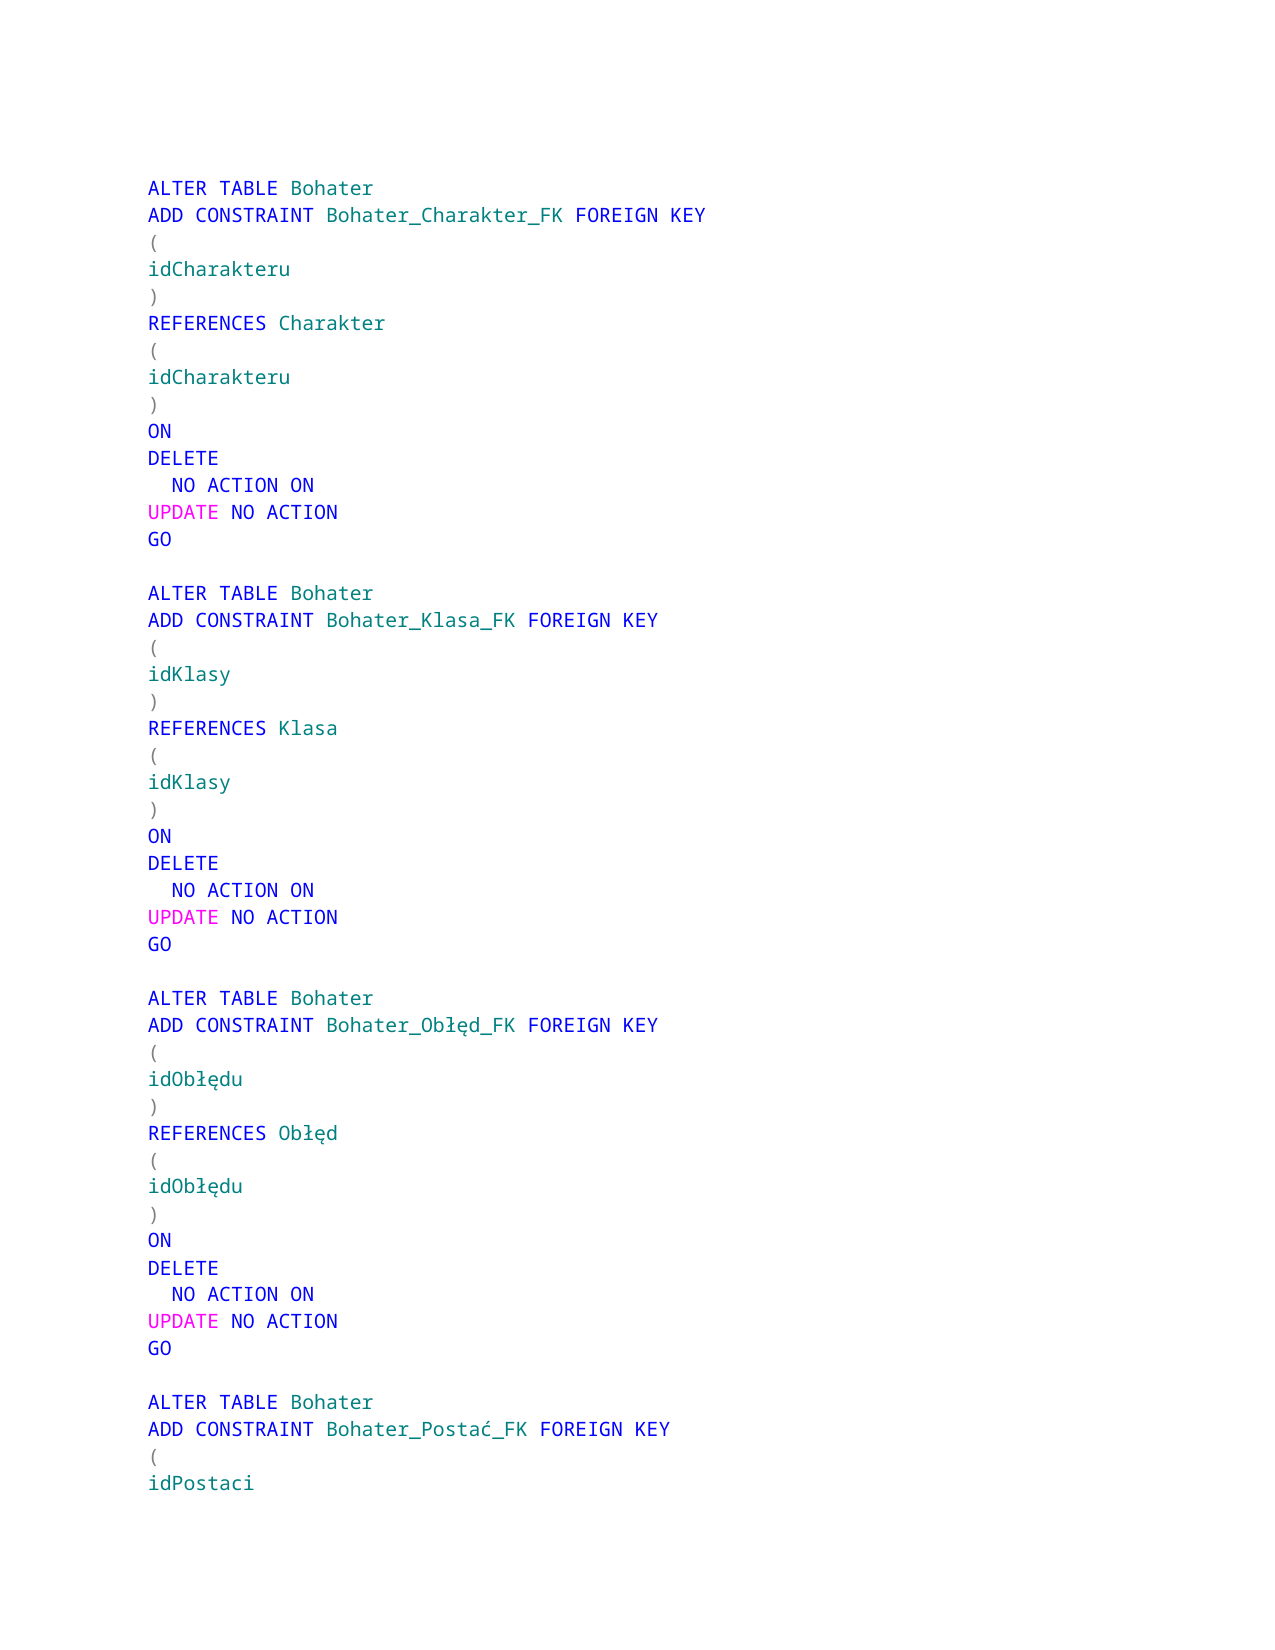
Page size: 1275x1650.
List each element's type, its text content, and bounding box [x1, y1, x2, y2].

text ALTER TABLE Bohater [148, 579, 1127, 606]
text REFERENCES Klasa [148, 714, 1127, 741]
text ALTER TABLE Bohater [148, 984, 1127, 1011]
text idKlasy [148, 660, 1127, 687]
text NO ACTION ON [148, 1281, 1127, 1308]
text ( [148, 741, 1127, 768]
text ( [148, 336, 1127, 363]
text ADD CONSTRAINT Bohater_Obłęd_FK FOREIGN KEY [148, 1011, 1127, 1038]
text UPDATE NO ACTION [148, 498, 1127, 525]
text ADD CONSTRAINT Bohater_Postać_FK FOREIGN KEY [148, 1416, 1127, 1443]
text ( [148, 228, 1127, 256]
text ) [148, 390, 1127, 417]
text ( [148, 1038, 1127, 1065]
text ( [148, 1146, 1127, 1173]
text ADD CONSTRAINT Bohater_Klasa_FK FOREIGN KEY [148, 606, 1127, 633]
text ON [148, 417, 1127, 444]
text ON [148, 822, 1127, 849]
text idCharakteru [148, 256, 1127, 282]
text idObłędu [148, 1173, 1127, 1200]
text ALTER TABLE Bohater [148, 174, 1127, 202]
text GO [148, 1335, 1127, 1362]
text ALTER TABLE Bohater [148, 1389, 1127, 1416]
text GO [148, 930, 1127, 957]
text REFERENCES Charakter [148, 309, 1127, 336]
text ) [148, 795, 1127, 822]
text UPDATE NO ACTION [148, 903, 1127, 930]
text NO ACTION ON [148, 876, 1127, 903]
text ) [148, 687, 1127, 714]
text idKlasy [148, 768, 1127, 795]
text idPostaci [148, 1469, 1127, 1497]
text idObłędu [148, 1065, 1127, 1092]
text ON [148, 1227, 1127, 1254]
text ( [148, 1443, 1127, 1469]
text GO [148, 525, 1127, 552]
text idCharakteru [148, 363, 1127, 390]
text DELETE [148, 849, 1127, 876]
text NO ACTION ON [148, 471, 1127, 498]
text DELETE [148, 1254, 1127, 1281]
text ( [148, 633, 1127, 660]
text REFERENCES Obłęd [148, 1119, 1127, 1146]
text DELETE [148, 444, 1127, 471]
text ) [148, 1200, 1127, 1227]
text UPDATE NO ACTION [148, 1308, 1127, 1335]
text ) [148, 282, 1127, 309]
text ) [148, 1092, 1127, 1119]
text ADD CONSTRAINT Bohater_Charakter_FK FOREIGN KEY [148, 202, 1127, 228]
